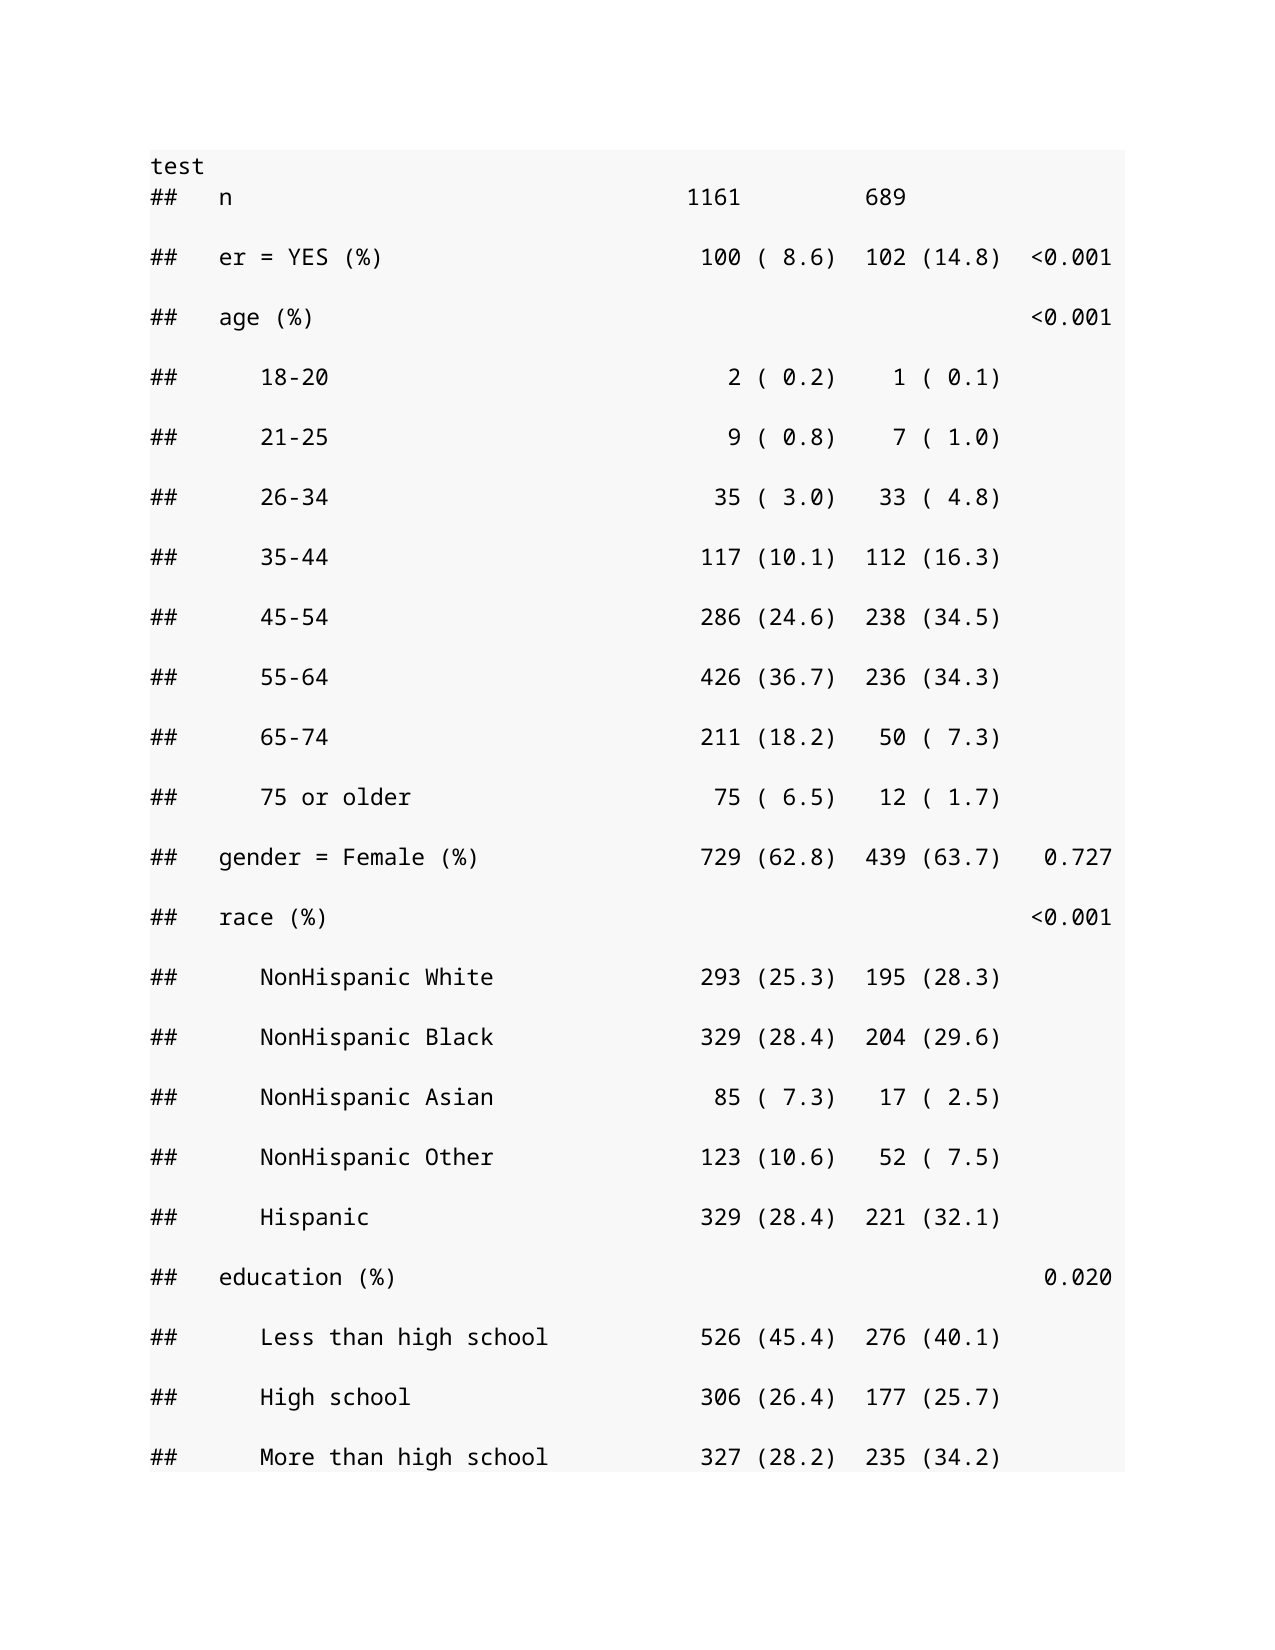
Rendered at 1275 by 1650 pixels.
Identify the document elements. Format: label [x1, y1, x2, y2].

text [150, 150, 1125, 1472]
